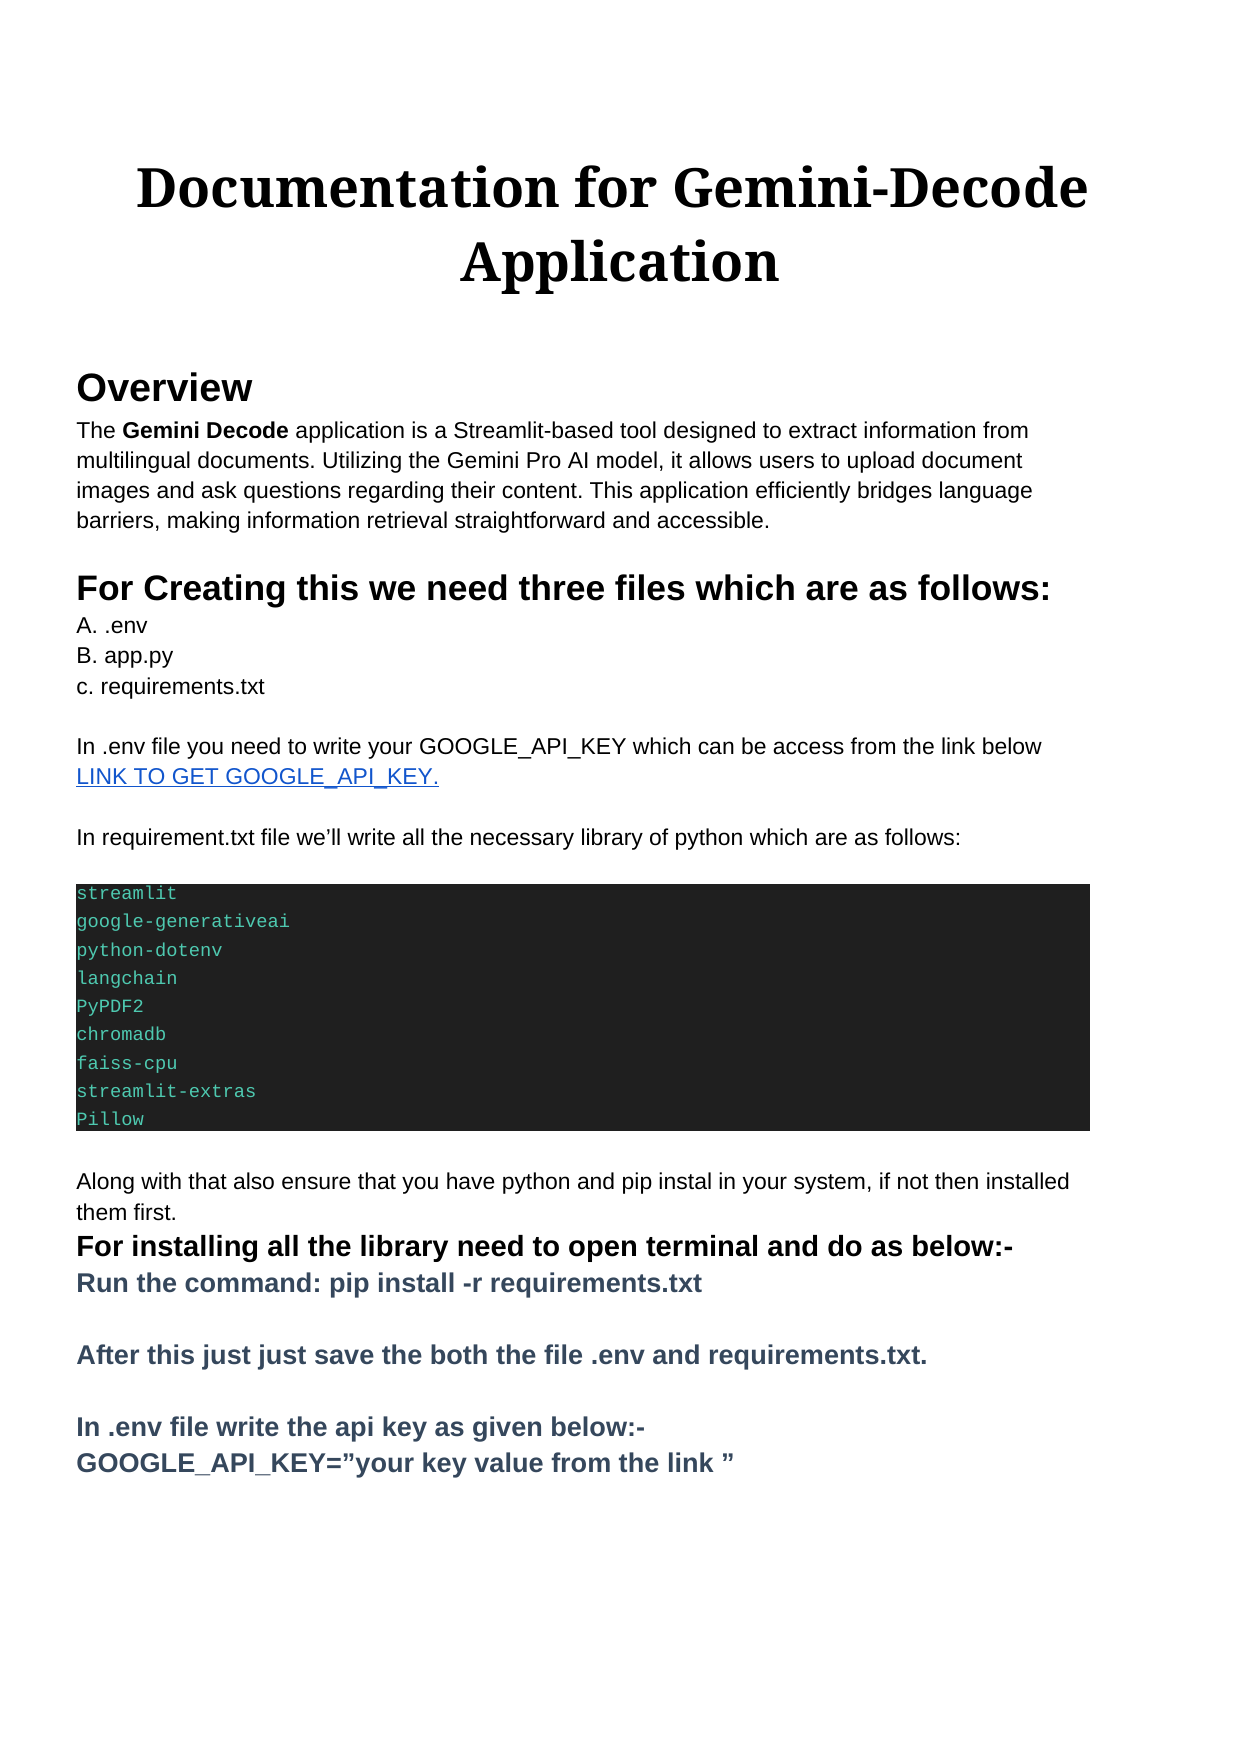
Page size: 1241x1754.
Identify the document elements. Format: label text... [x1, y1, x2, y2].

text Along with that also ensure that you have python and pip instal in your system, if not then installed them first. [76, 1168, 1090, 1225]
title Documentation for Gemini-Decode Application [135, 150, 1090, 297]
text chromadb [76, 1025, 1090, 1046]
text streamlit-extras [76, 1082, 1090, 1103]
text For Creating this we need three files which are as follows: A. .env B. app.py [76, 568, 1090, 669]
text The Gemini Decode application is a Streamlit-based tool designed to extract information from multilingual documents. Utilizing the Gemini Pro AI model, it allows users to upload document images and ask questions regarding their content. This application efficiently bridges language barriers, making information retrieval straightforward and accessible. [76, 417, 1090, 533]
text PyPDF2 [76, 997, 1090, 1018]
text faiss-cpu [76, 1053, 1090, 1075]
text langchain [76, 969, 1090, 990]
text python-dotenv [76, 941, 1090, 962]
text In .env file write the api key as given below:- GOOGLE_API_KEY=”your key value from the link ” [76, 1411, 1090, 1478]
text google-generativeai [76, 912, 1090, 933]
text For installing all the library need to open terminal and do as below:- Run the command: pip install -r requirements.txt [76, 1229, 1090, 1298]
text Pillow [76, 1110, 1090, 1131]
text Overview [76, 364, 1090, 410]
text In requirement.txt file we’ll write all the necessary library of python which are as follows: [76, 824, 1090, 880]
text streamlit [76, 884, 1090, 905]
text c. requirements.txt In .env file you need to write your GOOGLE_API_KEY which can be access from the link below LINK TO GET GOOGLE_API_KEY. [76, 673, 1090, 789]
text After this just just save the both the file .env and requirements.txt. [76, 1303, 1090, 1370]
